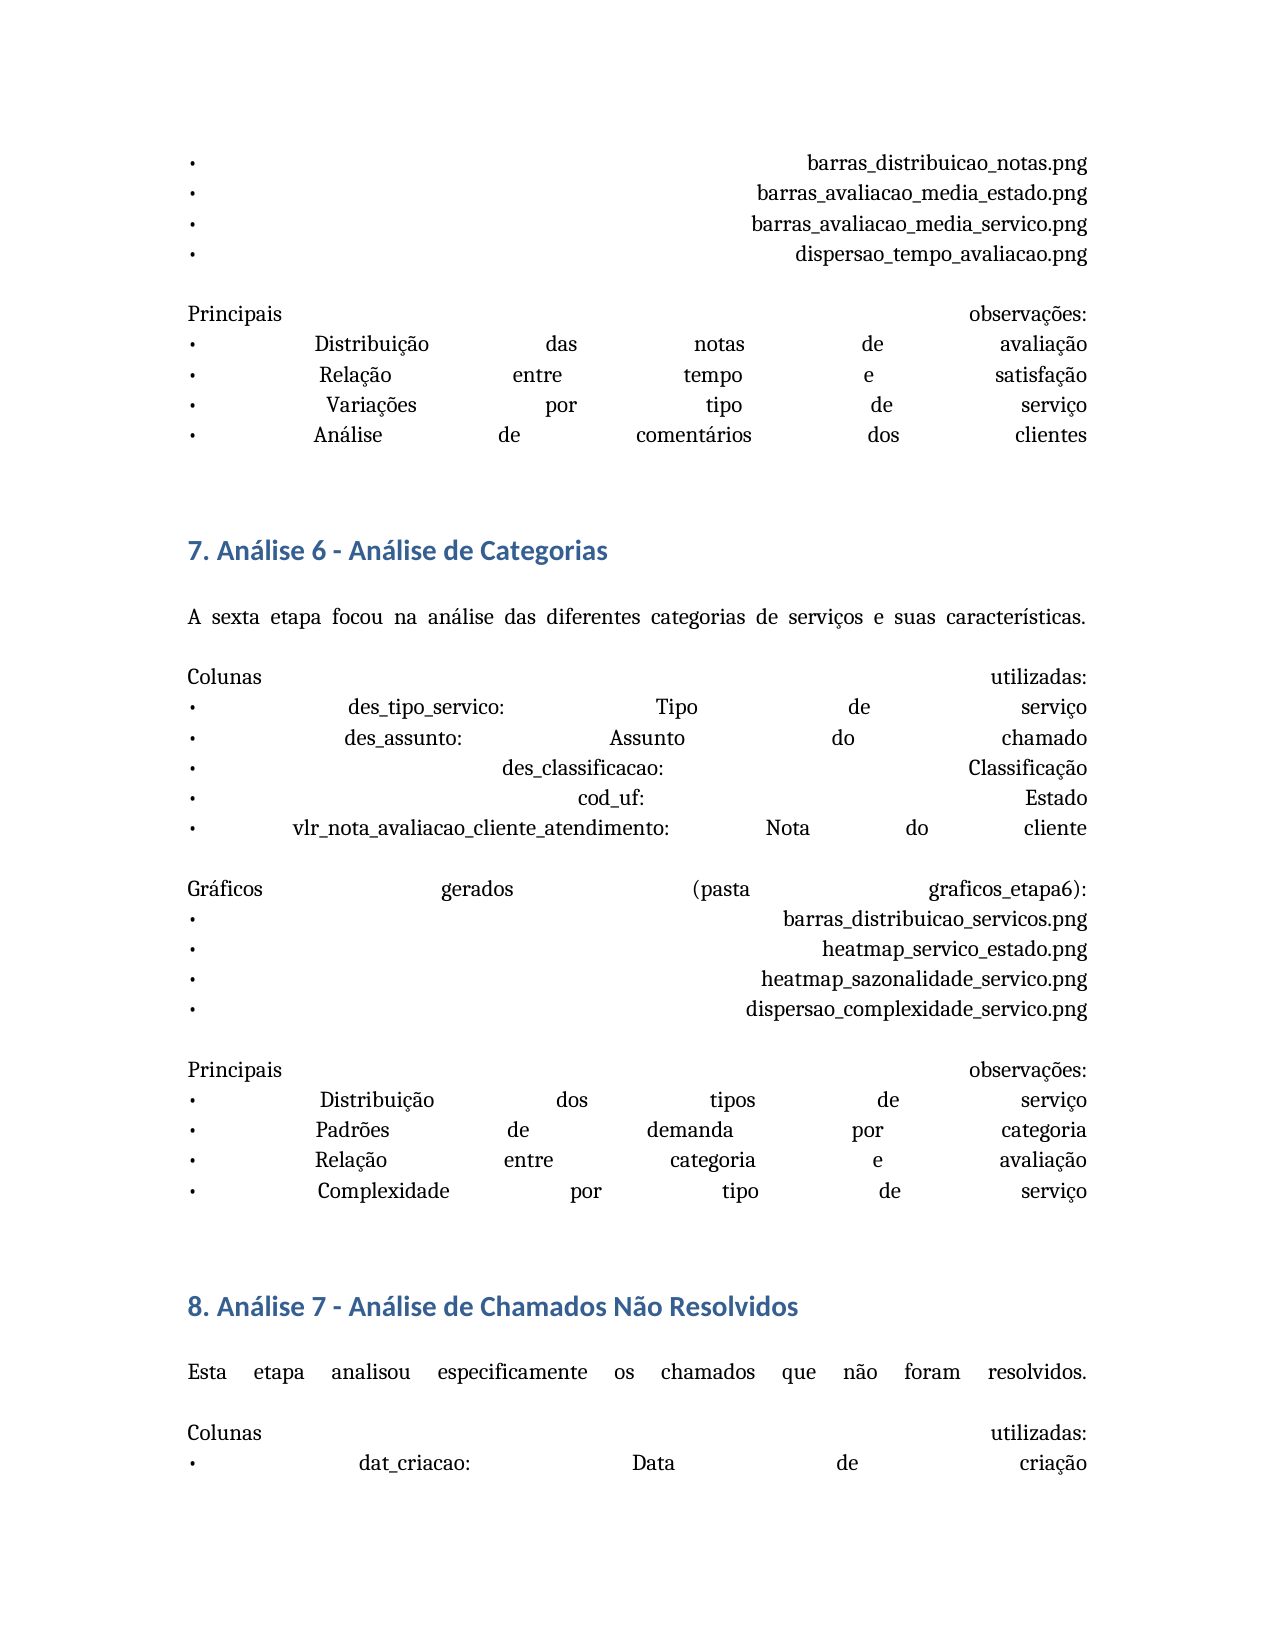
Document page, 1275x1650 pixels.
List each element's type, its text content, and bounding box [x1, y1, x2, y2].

subtitle 8. Análise 7 - Análise de Chamados Não Resolvidos [187, 1288, 1087, 1323]
subtitle 7. Análise 6 - Análise de Categorias [187, 532, 1087, 568]
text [187, 150, 1087, 478]
text A sexta etapa focou na análise das diferentes categorias de serviços e suas características. Colunas utilizadas: • des_tipo_servico: Tipo de serviço • des_assunto: Assunto do chamado • des_classificacao: Classificação • cod_uf: Estado • vlr_nota_avaliacao_cliente_atendimento: Nota do cliente Gráficos gerados (pasta graficos_etapa6): • barras_distribuicao_servicos.png • heatmap_servico_estado.png • heatmap_sazonalidade_servico.png • dispersao_complexidade_servico.png Principais observações: • Distribuição dos tipos de serviço • Padrões de demanda por categoria • Relação entre categoria e avaliação • Complexidade por tipo de serviço [187, 573, 1087, 1234]
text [187, 1329, 1087, 1476]
